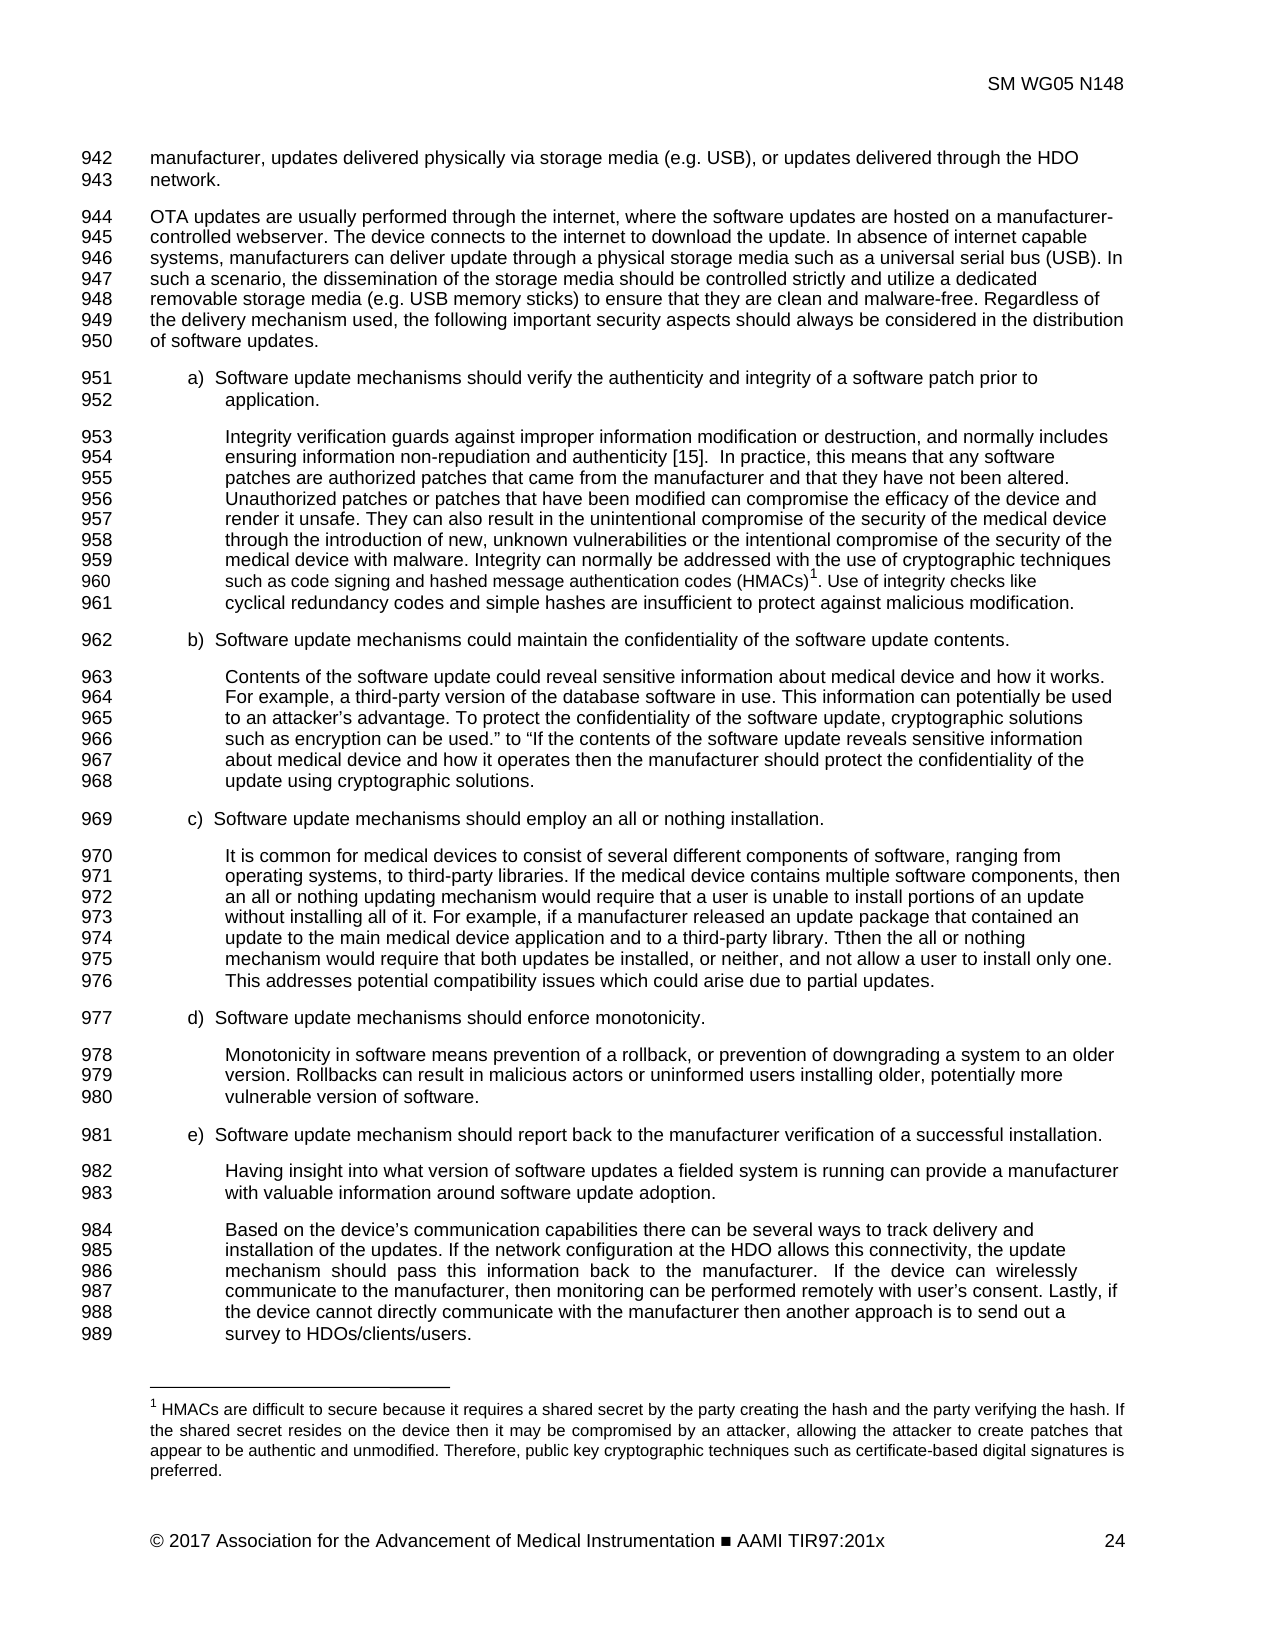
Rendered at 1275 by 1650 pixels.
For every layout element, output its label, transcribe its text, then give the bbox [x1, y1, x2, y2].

list update using cryptographic solutions. [81, 770, 1125, 792]
list vulnerable version of software. [81, 1086, 1125, 1108]
list Integrity verification guards against improper information modification or destruction, and normally includes [81, 425, 1125, 447]
list c) Software update mechanisms should employ an all or nothing installation. [81, 808, 1125, 829]
list survey to HDOs/clients/users. [81, 1323, 1125, 1344]
list such as code signing and hashed message authentication codes (HMACs)1. Use of integrity checks like [81, 571, 1125, 592]
list an all or nothing updating mechanism would require that a user is unable to install portions of an update [81, 887, 1125, 907]
list through the introduction of new, unknown vulnerabilities or the intentional compromise of the security of the [81, 530, 1125, 551]
list removable storage media (e.g. USB memory sticks) to ensure that they are clean and malware-free. Regardless of [81, 289, 1125, 310]
list controlled webserver. The device connects to the internet to download the update. In absence of internet capable [81, 227, 1125, 248]
list cyclical redundancy codes and simple hashes are insufficient to protect against malicious modification. [81, 592, 1125, 613]
list network. [81, 168, 1125, 190]
list of software updates. [81, 330, 1125, 352]
list mechanism should pass this information back to the manufacturer. If the device can wirelessly [81, 1261, 1125, 1281]
list medical device with malware. Integrity can normally be addressed with the use of cryptographic techniques [81, 551, 1125, 571]
list with valuable information around software update adoption. [81, 1182, 1125, 1203]
list Unauthorized patches or patches that have been modified can compromise the efficacy of the device and [81, 488, 1125, 509]
list the delivery mechanism used, the following important security aspects should always be considered in the distribution [81, 310, 1125, 330]
list For example, a third-party version of the database software in use. This information can potentially be used [81, 687, 1125, 708]
list manufacturer, updates delivered physically via storage media (e.g. USB), or updates delivered through the HDO [81, 147, 1125, 168]
list operating systems, to third-party libraries. If the medical device contains multiple software components, then [81, 866, 1125, 887]
list patches are authorized patches that came from the manufacturer and that they have not been altered. [81, 468, 1125, 488]
list HMACs are difficult to secure because it requires a shared secret by the party creating the hash and the party verifying the hash. If the shared secret resides on the device then it may be compromised by an attacker, allowing the attacker to create patches that appear to be authentic and unmodified. Therefore, public key cryptographic techniques such as certificate-based digital signatures is preferred. [150, 1396, 1125, 1480]
list mechanism would require that both updates be installed, or neither, and not allow a user to install only one. [81, 949, 1125, 969]
list This addresses potential compatibility issues which could arise due to partial updates. [81, 969, 1125, 991]
list about medical device and how it operates then the manufacturer should protect the confidentiality of the [81, 749, 1125, 770]
list installation of the updates. If the network configuration at the HDO allows this connectivity, the update [81, 1240, 1125, 1261]
list Monotonicity in software means prevention of a rollback, or prevention of downgrading a system to an older [81, 1044, 1125, 1065]
list version. Rollbacks can result in malicious actors or uninformed users installing older, potentially more [81, 1065, 1125, 1086]
list the device cannot directly communicate with the manufacturer then another approach is to send out a [81, 1302, 1125, 1323]
list It is common for medical devices to consist of several different components of software, ranging from [81, 844, 1125, 866]
list a) Software update mechanisms should verify the authenticity and integrity of a software patch prior to [81, 367, 1125, 389]
list e) Software update mechanism should report back to the manufacturer verification of a successful installation. [81, 1123, 1125, 1145]
list render it unsafe. They can also result in the unintentional compromise of the security of the medical device [81, 509, 1125, 530]
table_header 24 [994, 1527, 1125, 1551]
list without installing all of it. For example, if a manufacturer released an update package that contained an [81, 907, 1125, 928]
table_header © 2017 Association for the Advancement of Medical Instrumentation ■ AAMI TIR97:201x [150, 1527, 994, 1551]
list to an attacker’s advantage. To protect the confidentiality of the software update, cryptographic solutions [81, 708, 1125, 729]
list Based on the device’s communication capabilities there can be several ways to track delivery and [81, 1218, 1125, 1240]
list communicate to the manufacturer, then monitoring can be performed remotely with user’s consent. Lastly, if [81, 1281, 1125, 1302]
list ensuring information non-repudiation and authenticity [15]. In practice, this means that any software [81, 447, 1125, 468]
list such a scenario, the dissemination of the storage media should be controlled strictly and utilize a dedicated [81, 268, 1125, 289]
list Having insight into what version of software updates a fielded system is running can provide a manufacturer [81, 1160, 1125, 1182]
list application. [81, 389, 1125, 410]
list Contents of the software update could reveal sensitive information about medical device and how it works. [81, 666, 1125, 687]
list d) Software update mechanisms should enforce monotonicity. [81, 1007, 1125, 1028]
list update to the main medical device application and to a third-party library. Tthen the all or nothing [81, 928, 1125, 949]
list b) Software update mechanisms could maintain the confidentiality of the software update contents. [81, 629, 1125, 651]
list OTA updates are usually performed through the internet, where the software updates are hosted on a manufacturer- [81, 205, 1125, 227]
text SM WG05 N148 [987, 73, 1125, 94]
list systems, manufacturers can deliver update through a physical storage media such as a universal serial bus (USB). In [81, 248, 1125, 268]
list such as encryption can be used.” to “If the contents of the software update reveals sensitive information [81, 729, 1125, 749]
